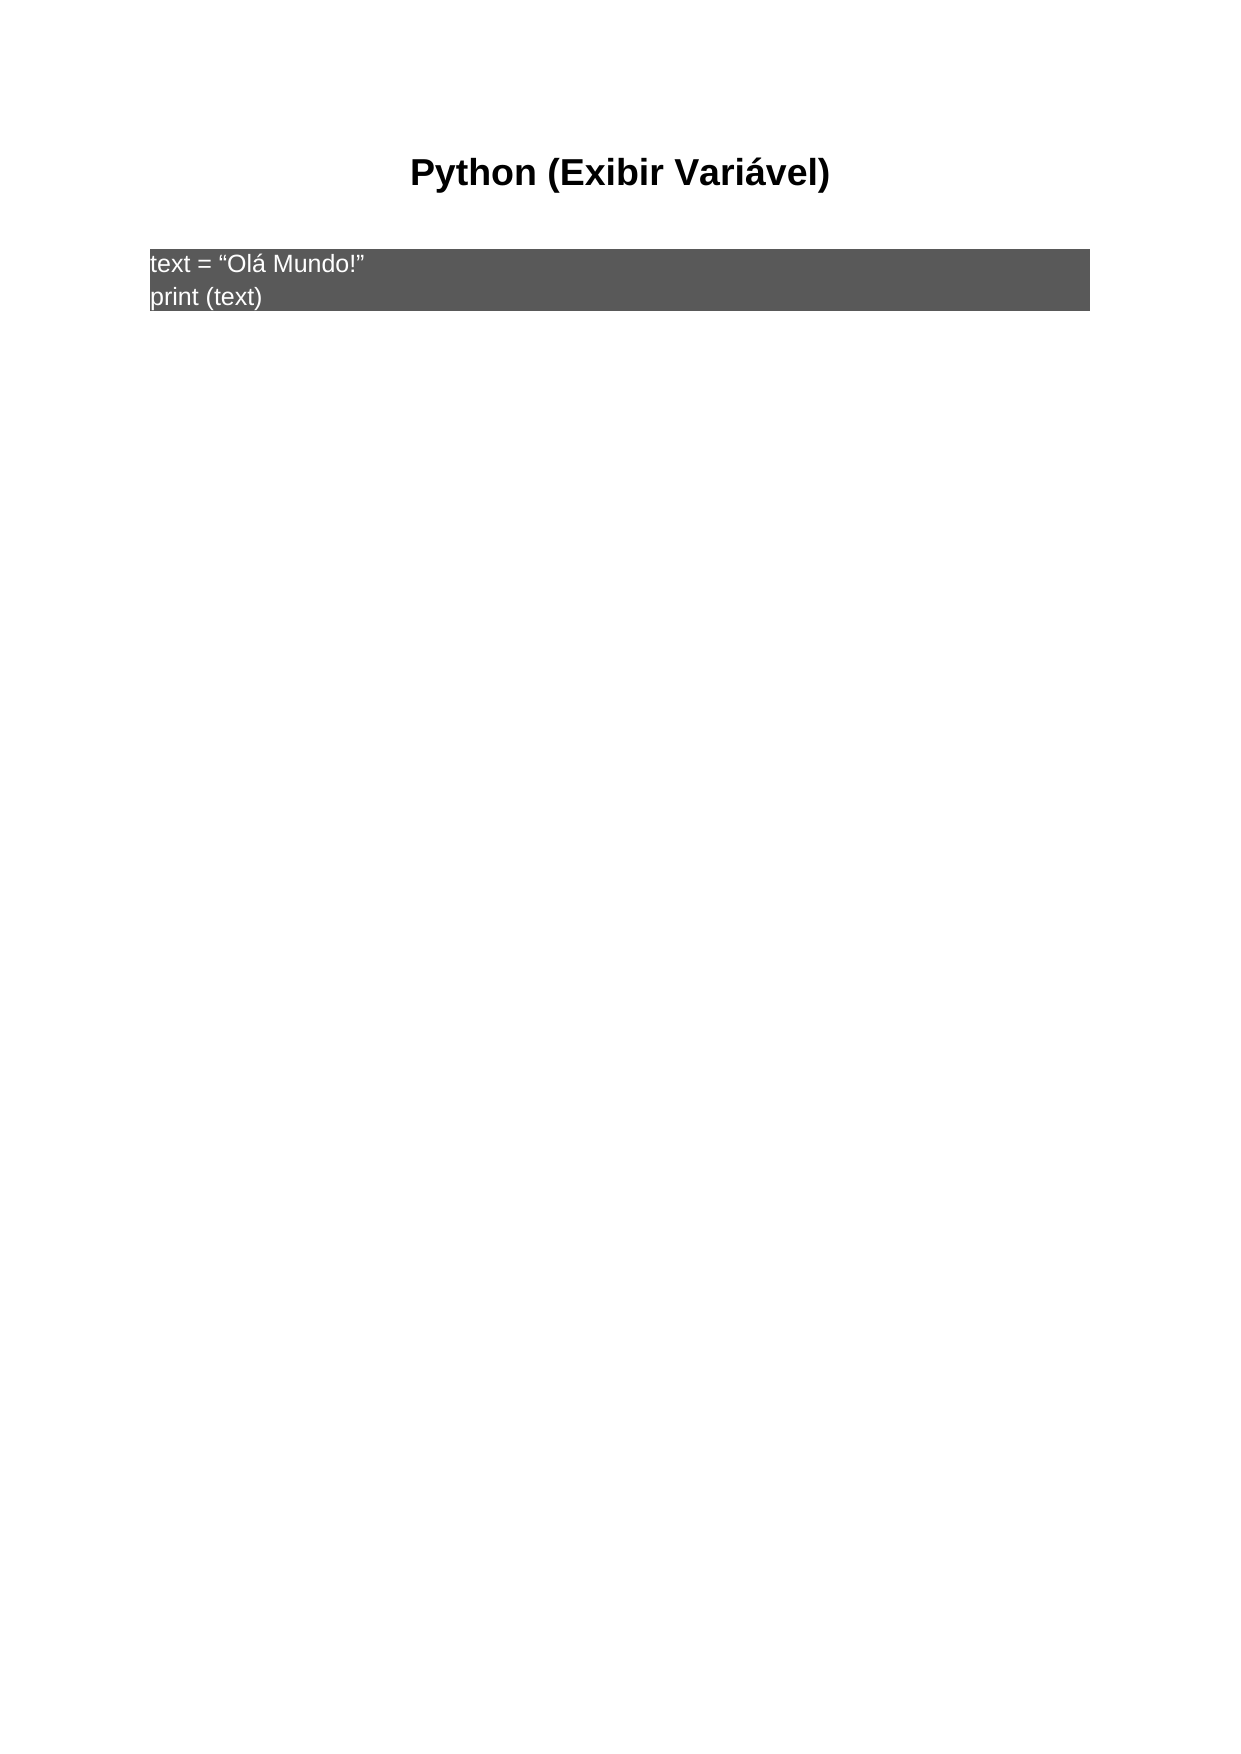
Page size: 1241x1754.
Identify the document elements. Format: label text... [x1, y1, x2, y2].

text Python (Exibir Variável) [150, 150, 1090, 193]
text print (text) [150, 282, 1090, 311]
text text = “Olá Mundo!” [150, 249, 1090, 278]
